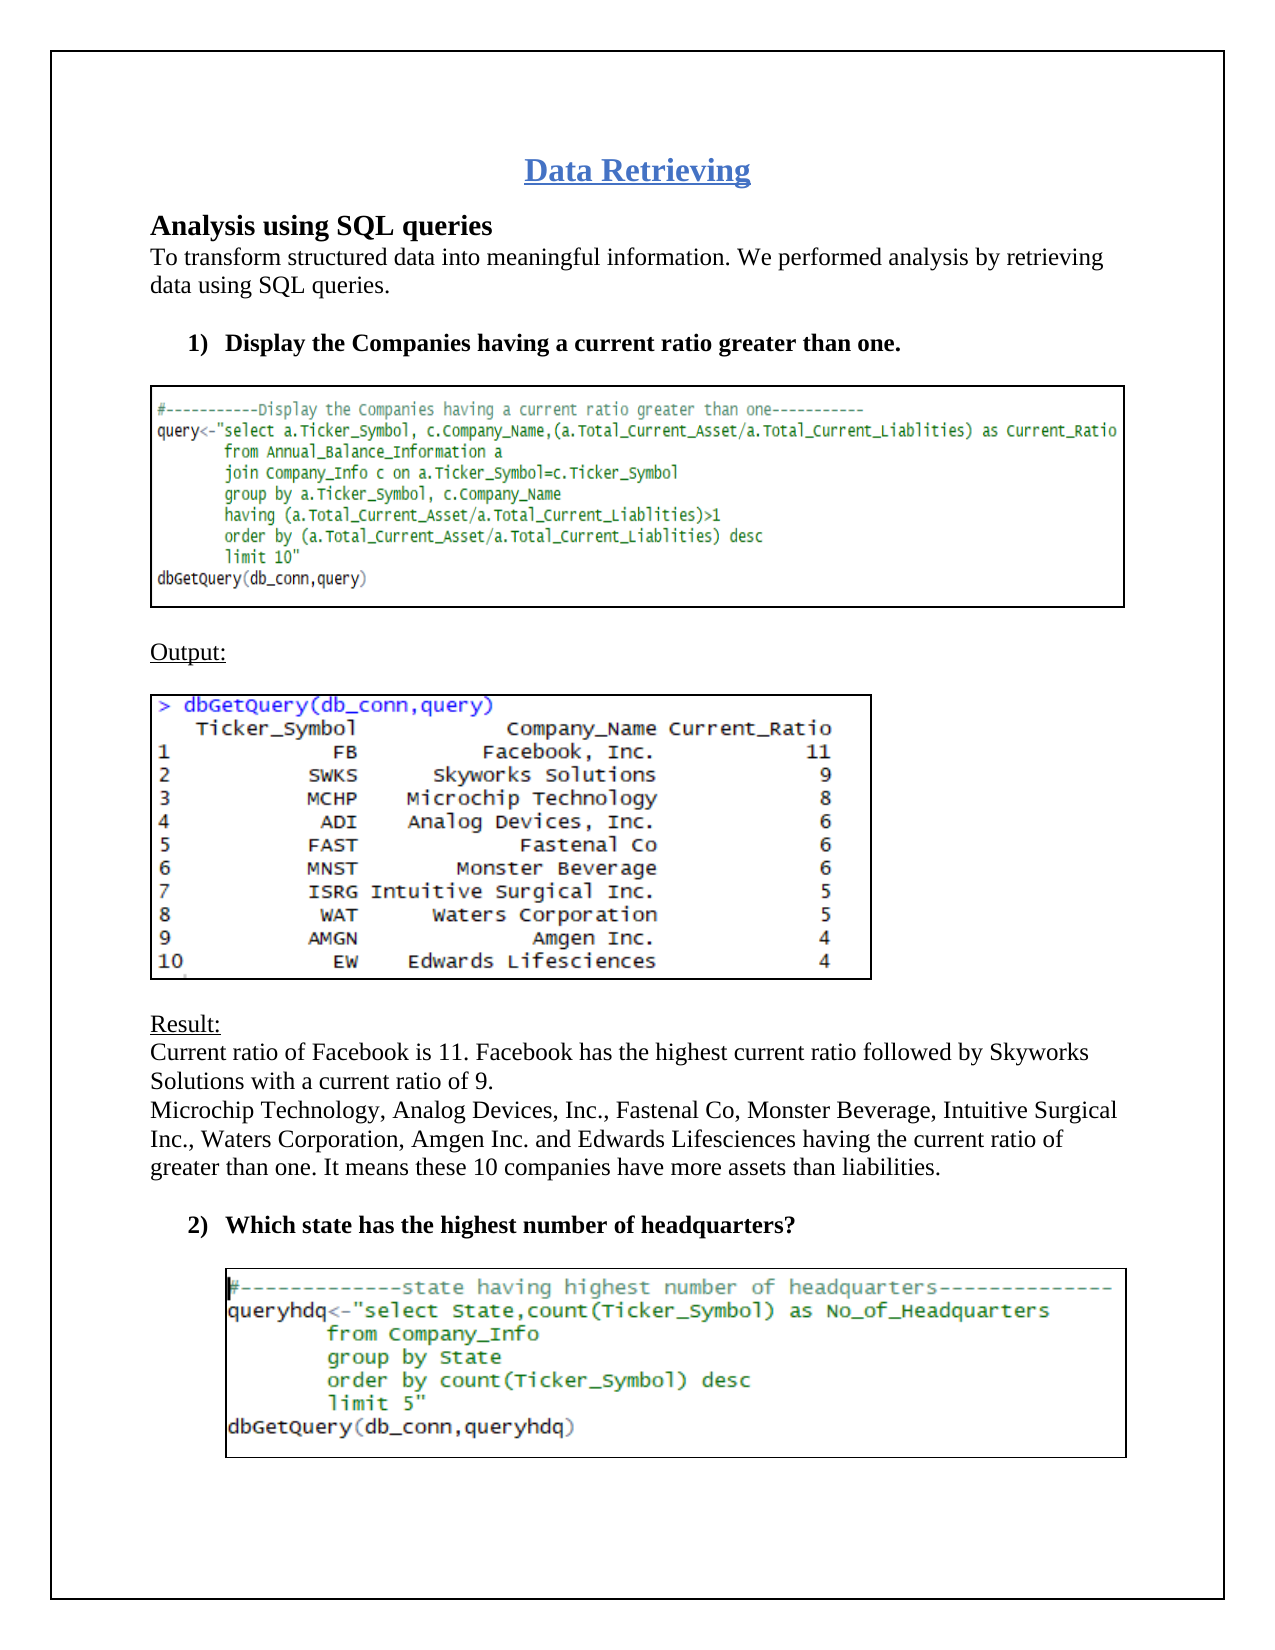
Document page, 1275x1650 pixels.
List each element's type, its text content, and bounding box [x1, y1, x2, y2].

text Microchip Technology, Analog Devices, Inc., Fastenal Co, Monster Beverage, Intuitive Surgical Inc., Waters Corporation, Amgen Inc. and Edwards Lifesciences having the current ratio of greater than one. It means these 10 companies have more assets than liabilities. [150, 1095, 1125, 1181]
picture [152, 696, 870, 978]
list Display the Companies having a current ratio greater than one. [187, 328, 1125, 357]
text To transform structured data into meaningful information. We performed analysis by retrieving data using SQL queries. [150, 242, 1125, 299]
text Result: [150, 1009, 1125, 1037]
list Which state has the highest number of headquarters? [187, 1210, 1125, 1239]
text Output: [150, 637, 1125, 665]
picture [152, 387, 1123, 606]
text Data Retrieving [150, 150, 1125, 188]
text Current ratio of Facebook is 11. Facebook has the highest current ratio followed by Skyworks Solutions with a current ratio of 9. [150, 1037, 1125, 1095]
text Analysis using SQL queries [150, 208, 1125, 242]
picture [227, 1269, 1125, 1457]
